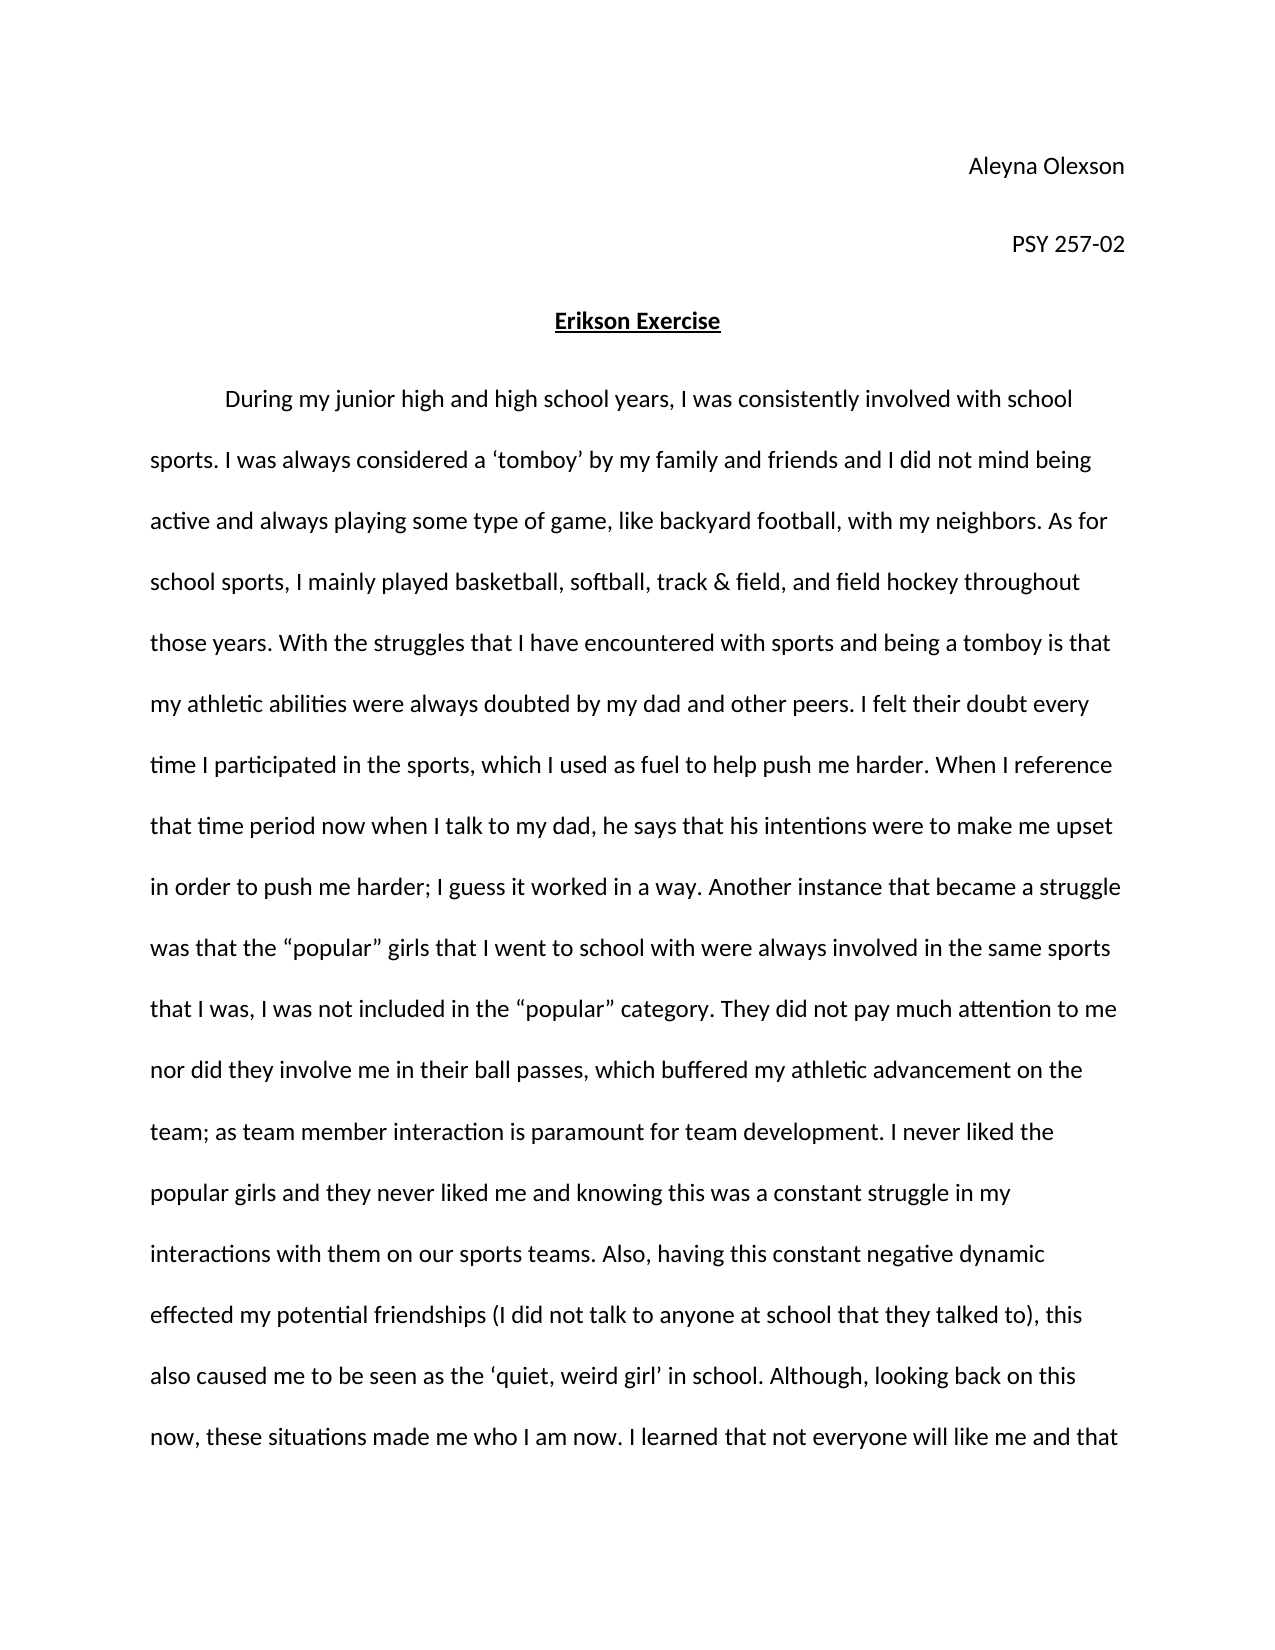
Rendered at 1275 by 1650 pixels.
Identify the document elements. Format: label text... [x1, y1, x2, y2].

text PSY 257-02 [150, 228, 1125, 258]
text Aleyna Olexson [150, 150, 1125, 181]
text Erikson Exercise [150, 305, 1125, 336]
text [150, 383, 1125, 1451]
